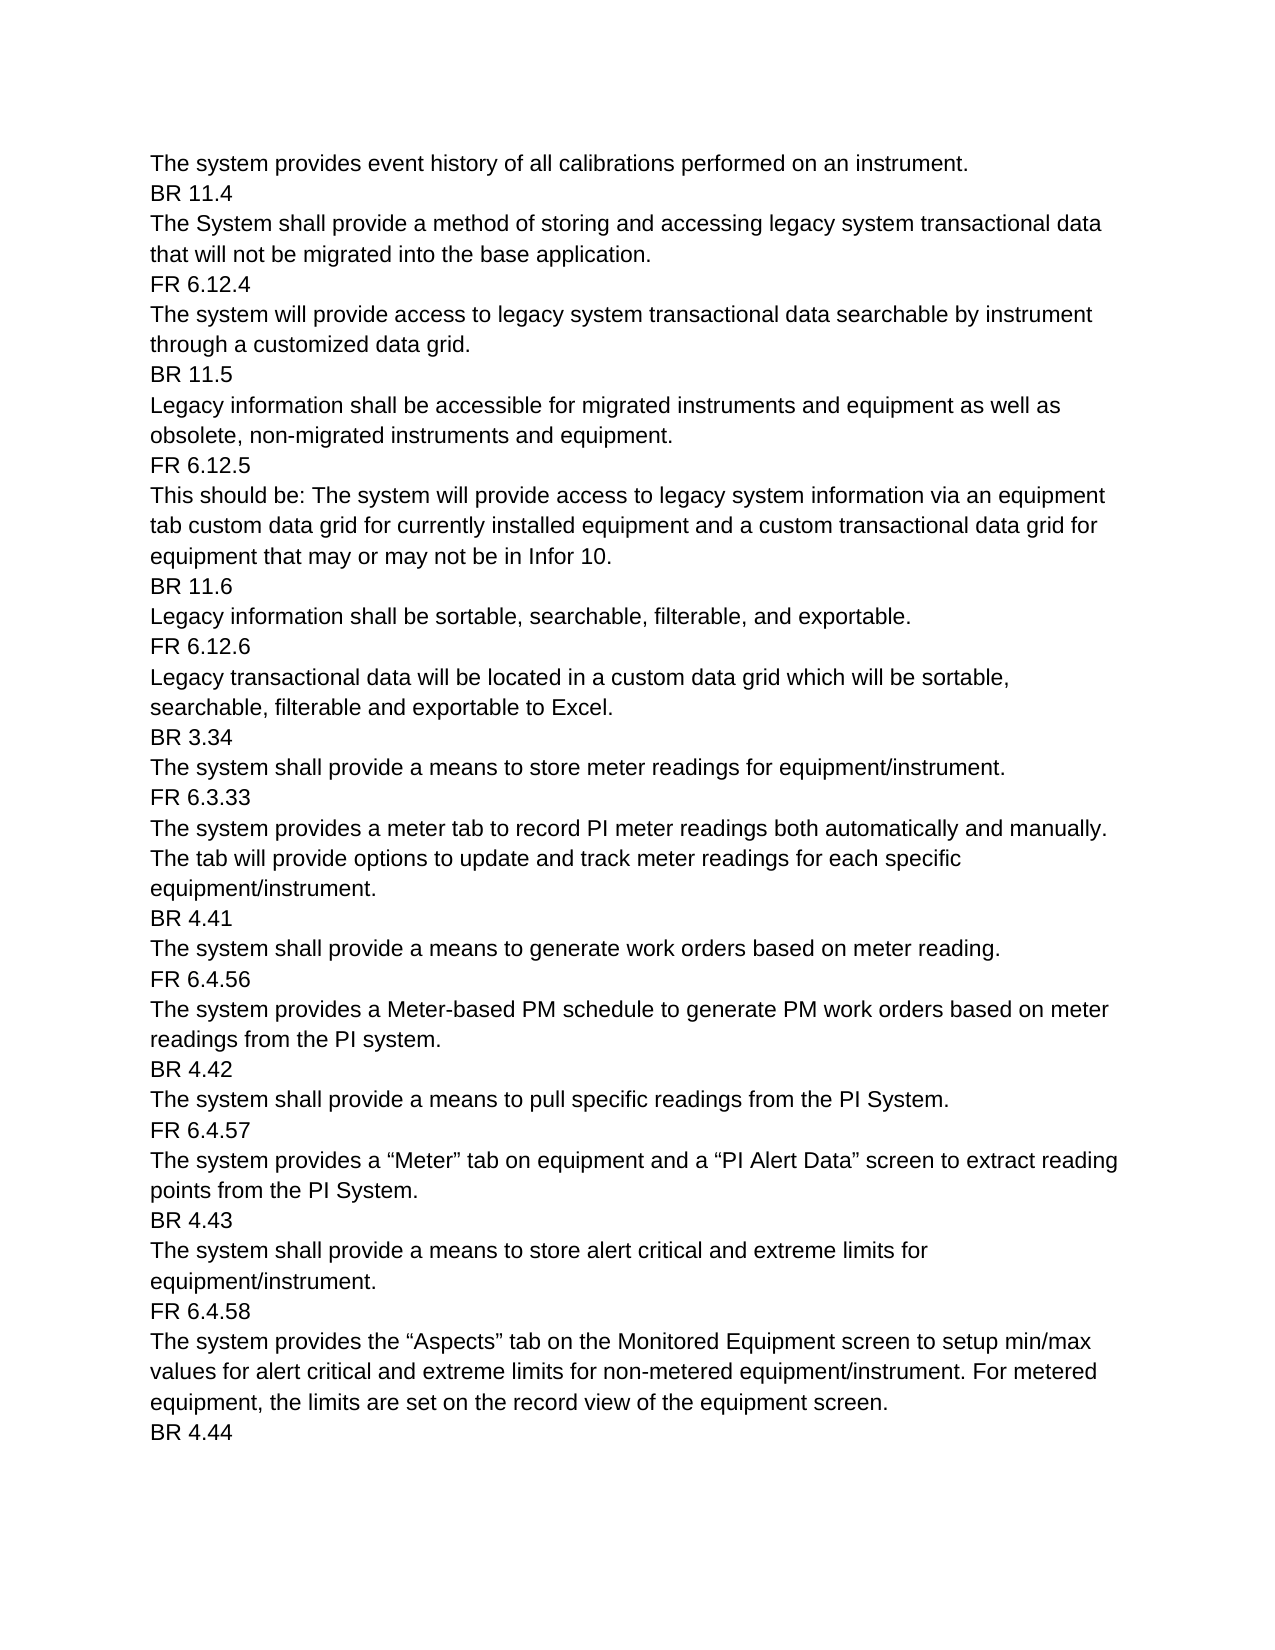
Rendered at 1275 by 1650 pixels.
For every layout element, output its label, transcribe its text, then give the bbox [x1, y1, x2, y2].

text Legacy transactional data will be located in a custom data grid which will be sortable, searchable, filterable and exportable to Excel. [150, 663, 1125, 720]
text Legacy information shall be accessible for migrated instruments and equipment as well as obsolete, non-migrated instruments and equipment. [150, 392, 1125, 448]
text The system provides a meter tab to record PI meter readings both automatically and manually. The tab will provide options to update and track meter readings for each specific equipment/instrument. [150, 814, 1125, 901]
text FR 6.4.57 [150, 1117, 1125, 1143]
text FR 6.3.33 [150, 784, 1125, 811]
text BR 4.43 [150, 1207, 1125, 1234]
text BR 11.6 [150, 573, 1125, 599]
text The system shall provide a means to store meter readings for equipment/instrument. [150, 754, 1125, 781]
text BR 3.34 [150, 724, 1125, 750]
text Legacy information shall be sortable, searchable, filterable, and exportable. [150, 603, 1125, 629]
text BR 4.42 [150, 1056, 1125, 1083]
text BR 11.4 [150, 180, 1125, 207]
text BR 4.44 [150, 1419, 1125, 1445]
text FR 6.4.58 [150, 1298, 1125, 1324]
text BR 11.5 [150, 361, 1125, 388]
text The system provides a Meter-based PM schedule to generate PM work orders based on meter readings from the PI system. [150, 996, 1125, 1052]
text The System shall provide a method of storing and accessing legacy system transactional data that will not be migrated into the base application. [150, 210, 1125, 267]
text FR 6.4.56 [150, 966, 1125, 992]
text FR 6.12.5 [150, 452, 1125, 478]
text This should be: The system will provide access to legacy system information via an equipment tab custom data grid for currently installed equipment and a custom transactional data grid for equipment that may or may not be in Infor 10. [150, 482, 1125, 569]
text BR 4.41 [150, 905, 1125, 932]
text The system shall provide a means to pull specific readings from the PI System. [150, 1086, 1125, 1113]
text The system provides event history of all calibrations performed on an instrument. [150, 150, 1125, 176]
text FR 6.12.6 [150, 633, 1125, 660]
text FR 6.12.4 [150, 271, 1125, 297]
text The system provides a “Meter” tab on equipment and a “PI Alert Data” screen to extract reading points from the PI System. [150, 1147, 1125, 1203]
text The system provides the “Aspects” tab on the Monitored Equipment screen to setup min/max values for alert critical and extreme limits for non-metered equipment/instrument. For metered equipment, the limits are set on the record view of the equipment screen. [150, 1328, 1125, 1415]
text The system shall provide a means to generate work orders based on meter reading. [150, 935, 1125, 962]
text The system shall provide a means to store alert critical and extreme limits for equipment/instrument. [150, 1237, 1125, 1294]
text The system will provide access to legacy system transactional data searchable by instrument through a customized data grid. [150, 301, 1125, 358]
